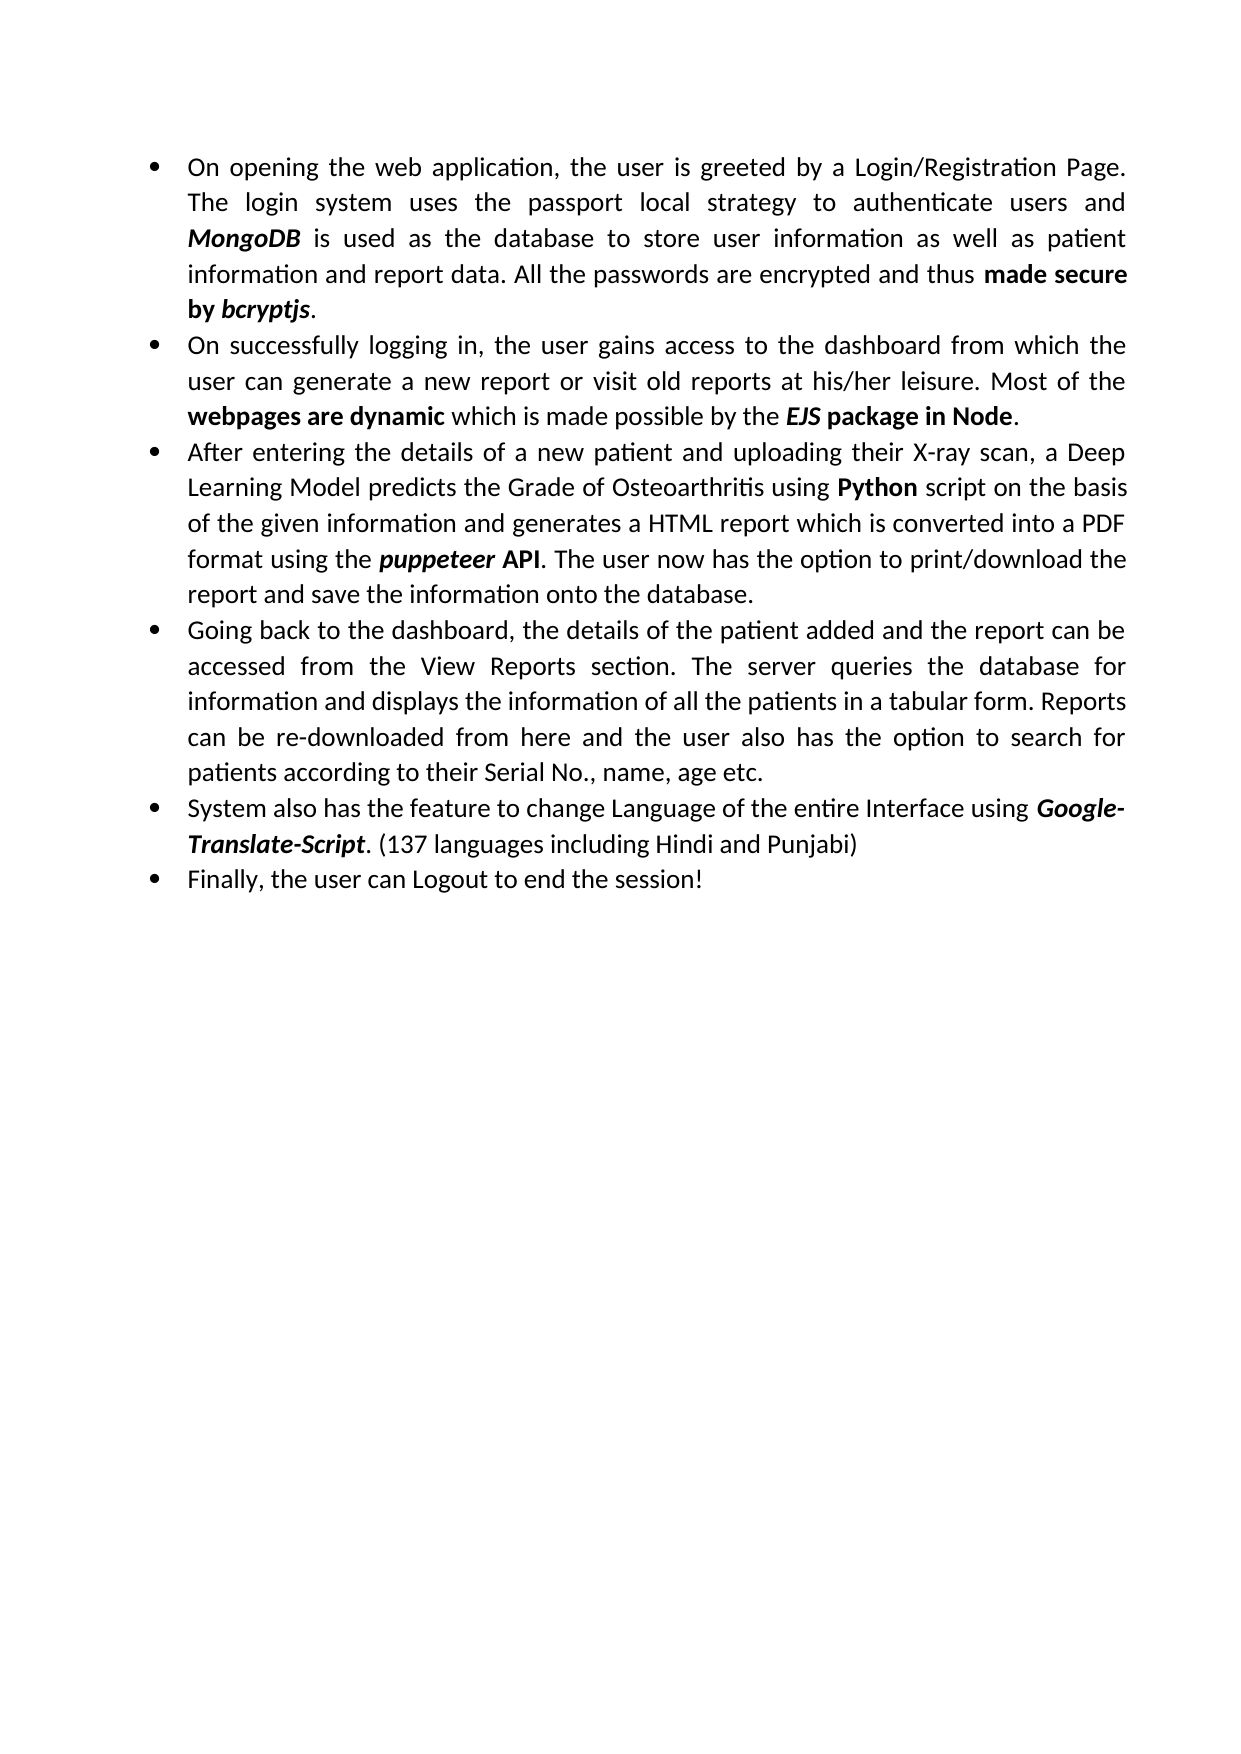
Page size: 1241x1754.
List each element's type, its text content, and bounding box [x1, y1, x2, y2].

list Finally, the user can Logout to end the session! [150, 862, 1128, 896]
list On successfully logging in, the user gains access to the dashboard from which the user can generate a new report or visit old reports at his/her leisure. Most of the webpages are dynamic which is made possible by the EJS package in Node. [150, 328, 1128, 432]
list On opening the web application, the user is greeted by a Login/Registration Page. The login system uses the passport local strategy to authenticate users and MongoDB is used as the database to store user information as well as patient information and report data. All the passwords are encrypted and thus made secure by bcryptjs. [150, 150, 1128, 326]
list Going back to the dashboard, the details of the patient added and the report can be accessed from the View Reports section. The server queries the database for information and displays the information of all the patients in a tabular form. Reports can be re-downloaded from here and the user also has the option to search for patients according to their Serial No., name, age etc. [150, 613, 1128, 789]
list System also has the feature to change Language of the entire Interface using Google-Translate-Script. (137 languages including Hindi and Punjabi) [150, 791, 1128, 860]
list After entering the details of a new patient and uploading their X-ray scan, a Deep Learning Model predicts the Grade of Osteoarthritis using Python script on the basis of the given information and generates a HTML report which is converted into a PDF format using the puppeteer API. The user now has the option to print/download the report and save the information onto the database. [150, 435, 1128, 611]
